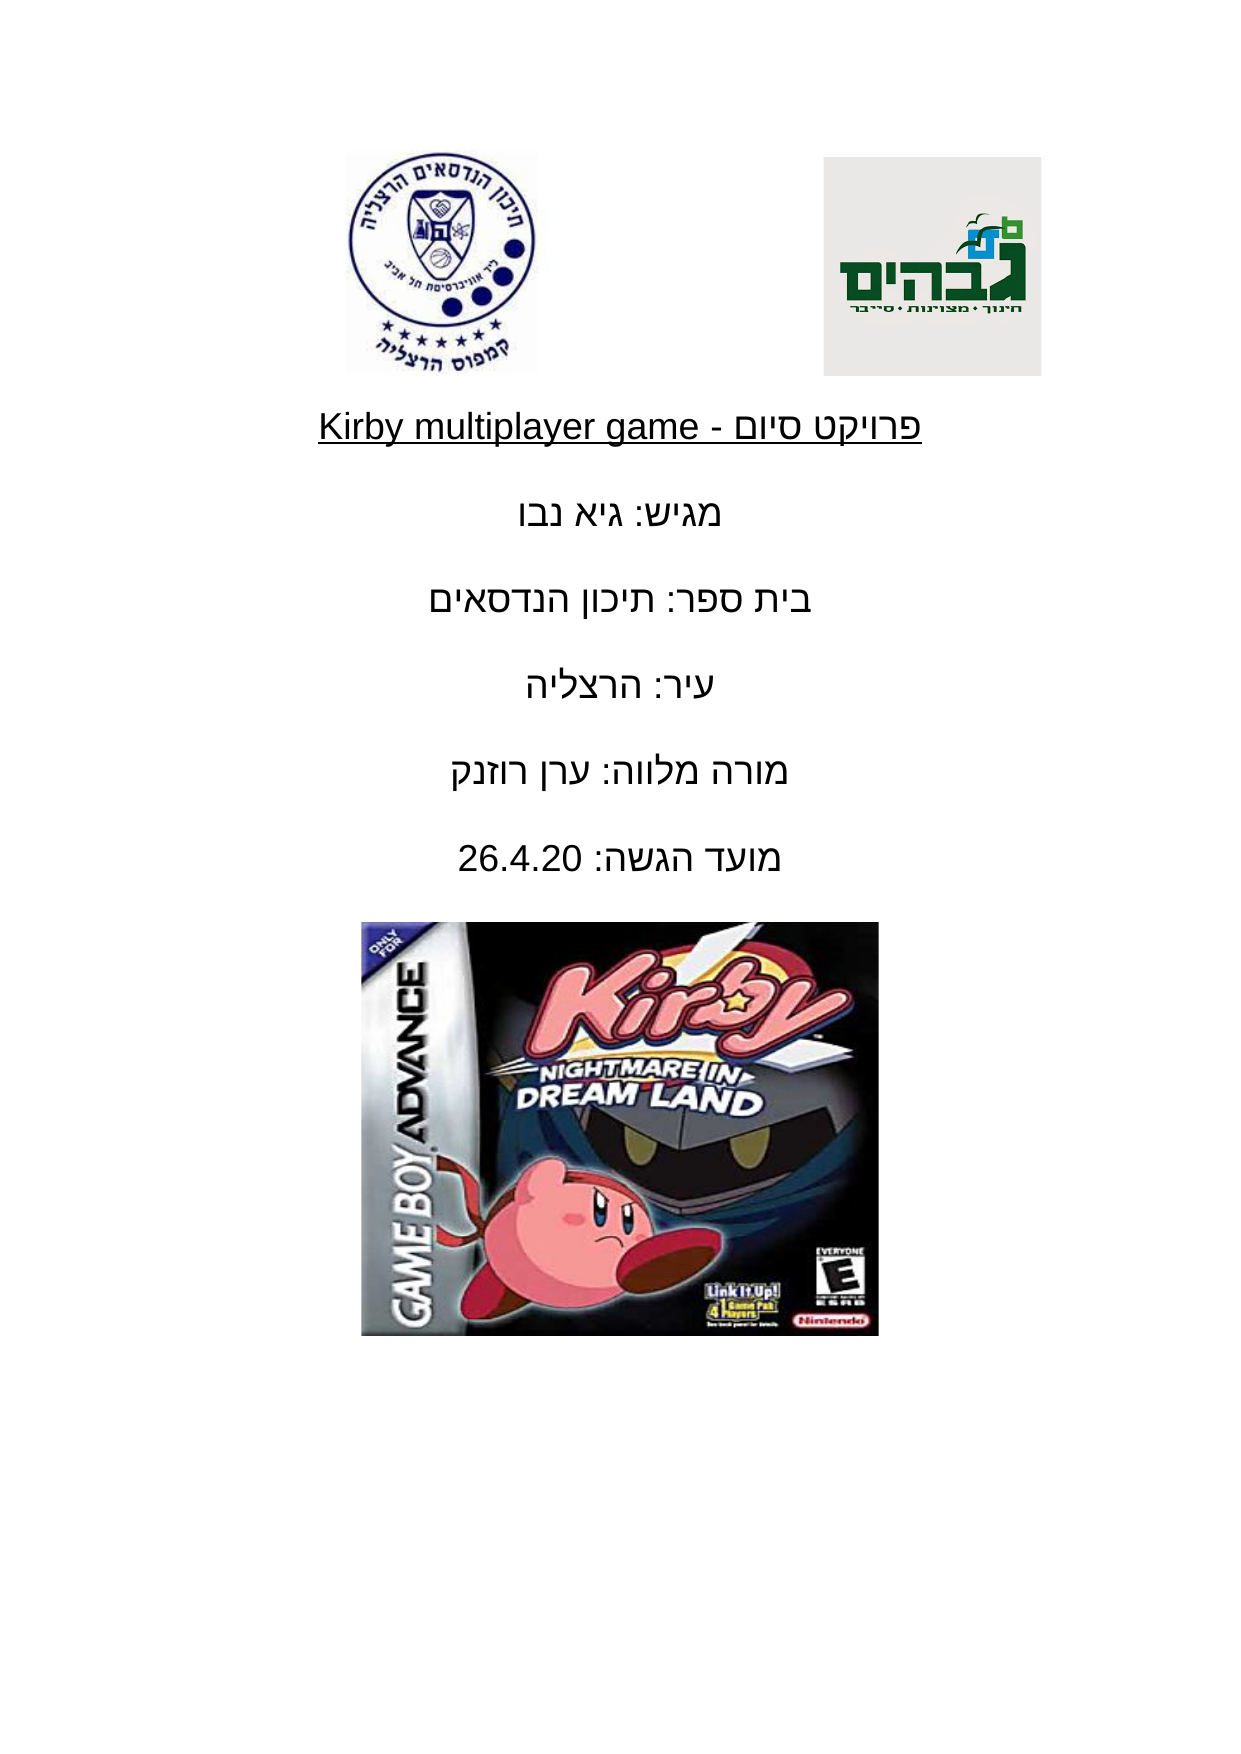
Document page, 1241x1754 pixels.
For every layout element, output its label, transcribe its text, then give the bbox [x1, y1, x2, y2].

text בית ספר: תיכון הנדסאים [150, 577, 1090, 620]
picture [361, 922, 879, 1336]
text עיר: הרצליה [150, 663, 1090, 706]
text מגיש: גיא נבו [150, 491, 1090, 534]
text מועד הגשה: 26.4.20 [150, 836, 1090, 879]
picture [823, 157, 1042, 376]
text מורה מלווה: ערן רוזנק [150, 749, 1090, 793]
text פרויקט סיום - Kirby multiplayer game [150, 404, 1090, 448]
picture [326, 150, 553, 376]
